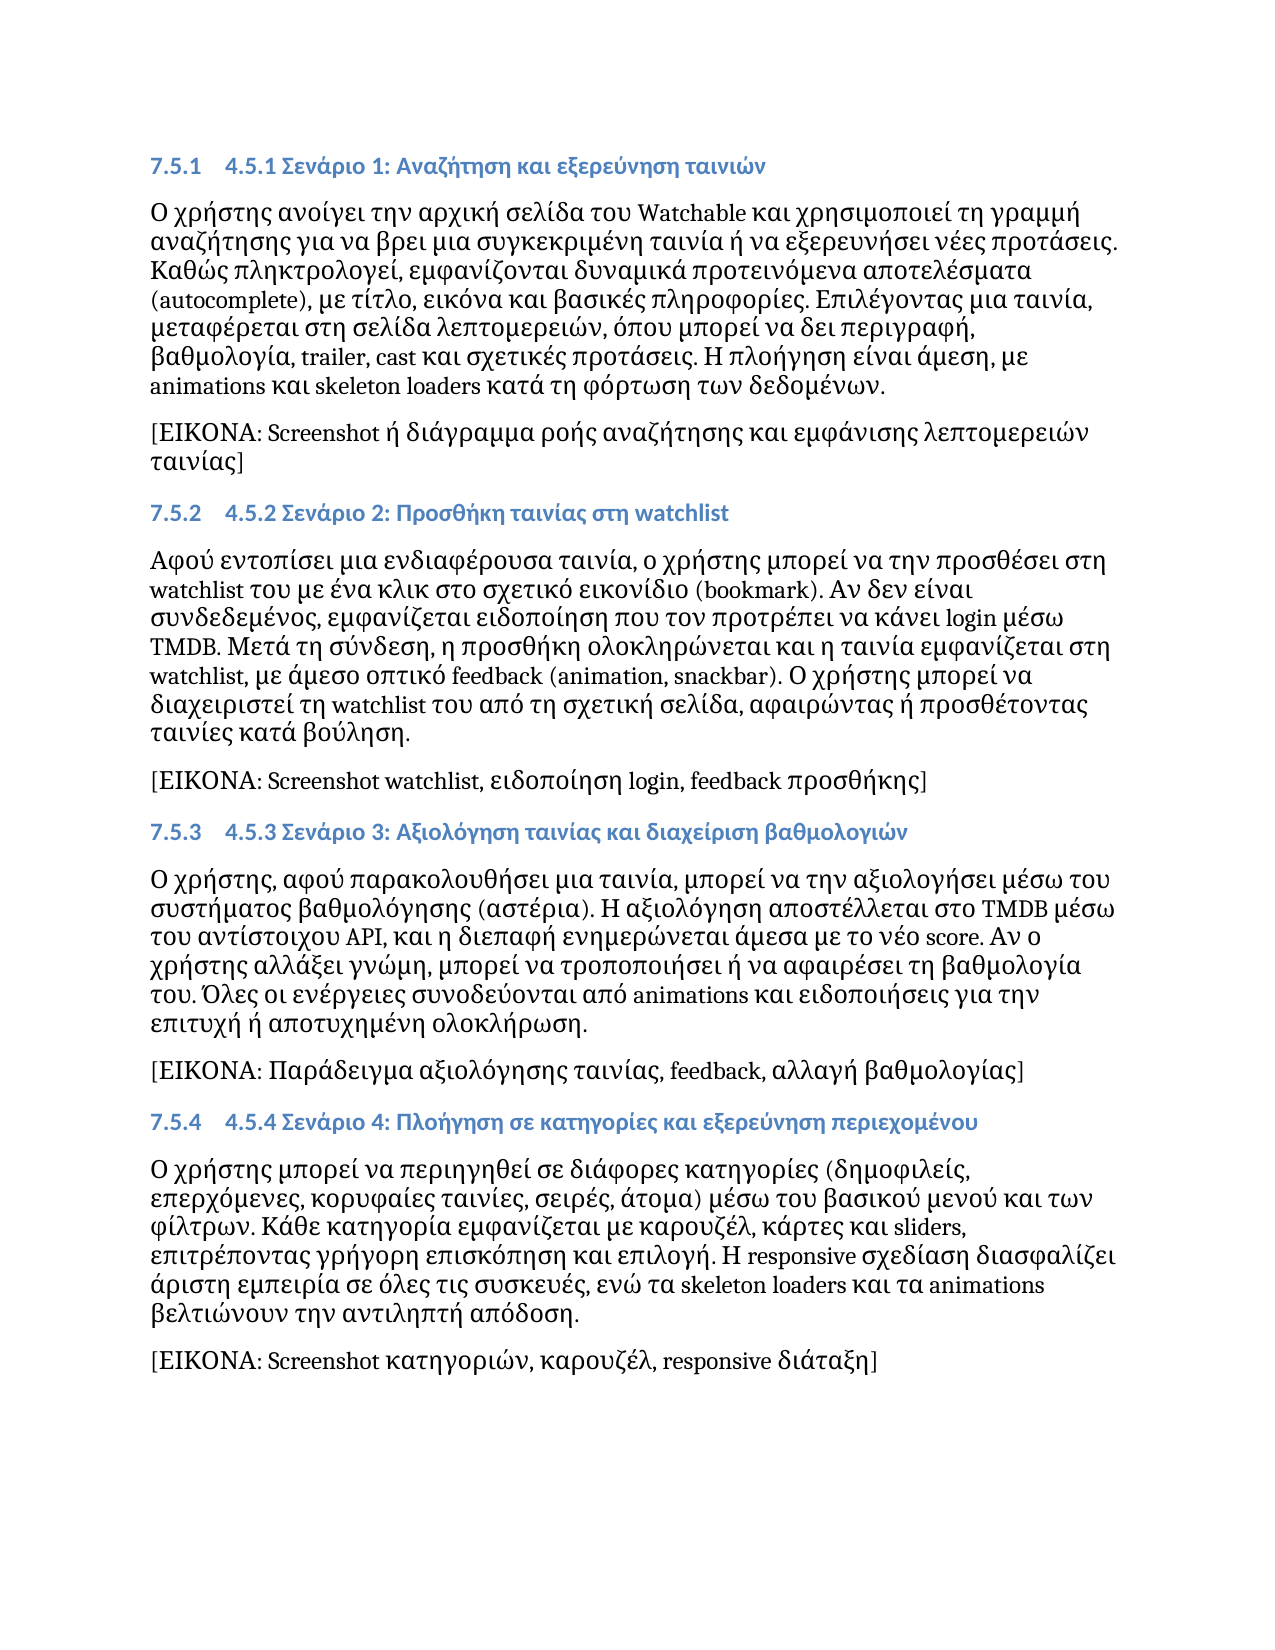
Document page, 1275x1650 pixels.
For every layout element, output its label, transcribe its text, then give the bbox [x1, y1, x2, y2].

text Αφού εντοπίσει μια ενδιαφέρουσα ταινία, ο χρήστης μπορεί να την προσθέσει στη watchlist του με ένα κλικ στο σχετικό εικονίδιο (bookmark). Αν δεν είναι συνδεδεμένος, εμφανίζεται ειδοποίηση που τον προτρέπει να κάνει login μέσω TMDB. Μετά τη σύνδεση, η προσθήκη ολοκληρώνεται και η ταινία εμφανίζεται στη watchlist, με άμεσο οπτικό feedback (animation, snackbar). Ο χρήστης μπορεί να διαχειριστεί τη watchlist του από τη σχετική σελίδα, αφαιρώντας ή προσθέτοντας ταινίες κατά βούληση. [150, 547, 1125, 748]
text [ΕΙΚΟΝΑ: Screenshot watchlist, ειδοποίηση login, feedback προσθήκης] [150, 767, 1125, 796]
text [ΕΙΚΟΝΑ: Screenshot κατηγοριών, καρουζέλ, responsive διάταξη] [150, 1347, 1125, 1376]
subtitle 7.5.1 4.5.1 Σενάριο 1: Αναζήτηση και εξερεύνηση ταινιών [150, 150, 1125, 181]
text Ο χρήστης μπορεί να περιηγηθεί σε διάφορες κατηγορίες (δημοφιλείς, επερχόμενες, κορυφαίες ταινίες, σειρές, άτομα) μέσω του βασικού μενού και των φίλτρων. Κάθε κατηγορία εμφανίζεται με καρουζέλ, κάρτες και sliders, επιτρέποντας γρήγορη επισκόπηση και επιλογή. Η responsive σχεδίαση διασφαλίζει άριστη εμπειρία σε όλες τις συσκευές, ενώ τα skeleton loaders και τα animations βελτιώνουν την αντιληπτή απόδοση. [150, 1156, 1125, 1328]
subtitle 7.5.2 4.5.2 Σενάριο 2: Προσθήκη ταινίας στη watchlist [150, 498, 1125, 528]
subtitle 7.5.3 4.5.3 Σενάριο 3: Αξιολόγηση ταινίας και διαχείριση βαθμολογιών [150, 816, 1125, 847]
text Ο χρήστης ανοίγει την αρχική σελίδα του Watchable και χρησιμοποιεί τη γραμμή αναζήτησης για να βρει μια συγκεκριμένη ταινία ή να εξερευνήσει νέες προτάσεις. Καθώς πληκτρολογεί, εμφανίζονται δυναμικά προτεινόμενα αποτελέσματα (autocomplete), με τίτλο, εικόνα και βασικές πληροφορίες. Επιλέγοντας μια ταινία, μεταφέρεται στη σελίδα λεπτομερειών, όπου μπορεί να δει περιγραφή, βαθμολογία, trailer, cast και σχετικές προτάσεις. Η πλοήγηση είναι άμεση, με animations και skeleton loaders κατά τη φόρτωση των δεδομένων. [150, 199, 1125, 401]
text [ΕΙΚΟΝΑ: Παράδειγμα αξιολόγησης ταινίας, feedback, αλλαγή βαθμολογίας] [150, 1057, 1125, 1086]
subtitle 7.5.4 4.5.4 Σενάριο 4: Πλοήγηση σε κατηγορίες και εξερεύνηση περιεχομένου [150, 1107, 1125, 1137]
text [ΕΙΚΟΝΑ: Screenshot ή διάγραμμα ροής αναζήτησης και εμφάνισης λεπτομερειών ταινίας] [150, 419, 1125, 477]
text Ο χρήστης, αφού παρακολουθήσει μια ταινία, μπορεί να την αξιολογήσει μέσω του συστήματος βαθμολόγησης (αστέρια). Η αξιολόγηση αποστέλλεται στο TMDB μέσω του αντίστοιχου API, και η διεπαφή ενημερώνεται άμεσα με το νέο score. Αν ο χρήστης αλλάξει γνώμη, μπορεί να τροποποιήσει ή να αφαιρέσει τη βαθμολογία του. Όλες οι ενέργειες συνοδεύονται από animations και ειδοποιήσεις για την επιτυχή ή αποτυχημένη ολοκλήρωση. [150, 866, 1125, 1038]
